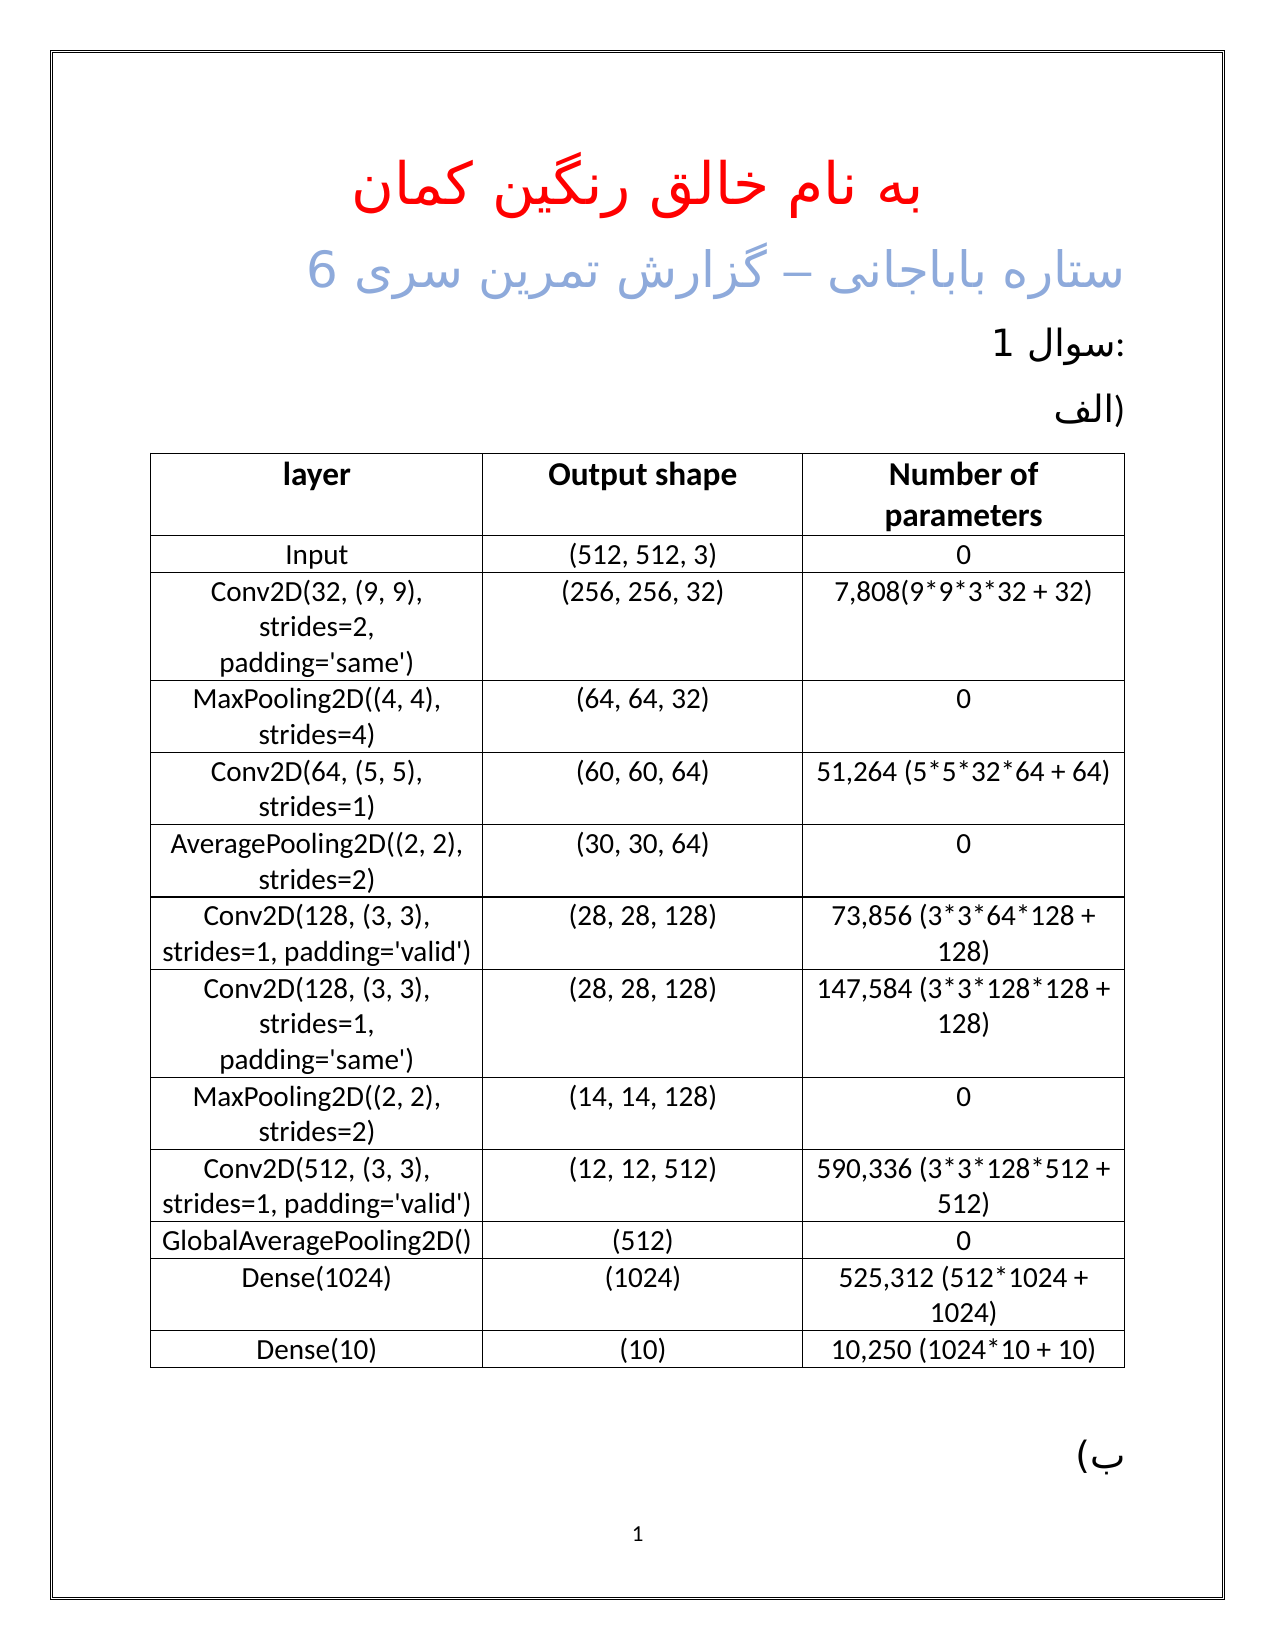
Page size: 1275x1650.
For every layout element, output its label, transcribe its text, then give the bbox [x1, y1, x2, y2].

table_cell 0 [803, 536, 1124, 572]
table_cell (14, 14, 128) [483, 1078, 802, 1149]
table_cell (28, 28, 128) [483, 970, 802, 1077]
table_cell (1024) [483, 1259, 802, 1330]
table_cell Conv2D(128, (3, 3), strides=1, padding='same') [151, 970, 482, 1077]
table_header layer [151, 454, 482, 535]
table_cell Conv2D(64, (5, 5), strides=1) [151, 753, 482, 824]
table_cell Input [151, 536, 482, 572]
table_cell Conv2D(128, (3, 3), strides=1, padding='valid') [151, 898, 482, 969]
table_cell 590,336 (3*3*128*512 + 512) [803, 1150, 1124, 1221]
text ب) [150, 1434, 1125, 1478]
table_cell 0 [803, 825, 1124, 896]
table_cell 0 [803, 1222, 1124, 1258]
table_cell 7,808(9*9*3*32 + 32) [803, 573, 1124, 679]
table_cell (64, 64, 32) [483, 681, 802, 752]
text سوال 1: [150, 320, 1125, 366]
table_cell (12, 12, 512) [483, 1150, 802, 1221]
table_cell (256, 256, 32) [483, 573, 802, 679]
table_cell Dense(10) [151, 1331, 482, 1367]
table_cell Dense(1024) [151, 1259, 482, 1330]
table_cell MaxPooling2D((2, 2), strides=2) [151, 1078, 482, 1149]
text ستاره باباجانی – گزارش تمرین سری 6 [150, 240, 1125, 299]
table_cell (60, 60, 64) [483, 753, 802, 824]
table_cell Conv2D(32, (9, 9), strides=2, padding='same') [151, 573, 482, 679]
table_header Output shape [483, 454, 802, 535]
table_cell (512) [483, 1222, 802, 1258]
table_cell AveragePooling2D((2, 2), strides=2) [151, 825, 482, 896]
table_cell (10) [483, 1331, 802, 1367]
table_cell 73,856 (3*3*64*128 + 128) [803, 898, 1124, 969]
table_cell (30, 30, 64) [483, 825, 802, 896]
table_cell 0 [803, 1078, 1124, 1149]
table_cell 147,584 (3*3*128*128 + 128) [803, 970, 1124, 1077]
text الف) [150, 386, 1125, 432]
table_cell 51,264 (5*5*32*64 + 64) [803, 753, 1124, 824]
text به نام خالق رنگین کمان [150, 150, 1125, 218]
table_cell 10,250 (1024*10 + 10) [803, 1331, 1124, 1367]
table_cell GlobalAveragePooling2D() [151, 1222, 482, 1258]
table_cell (28, 28, 128) [483, 898, 802, 969]
table_cell (512, 512, 3) [483, 536, 802, 572]
table_cell 0 [803, 681, 1124, 752]
table_cell MaxPooling2D((4, 4), strides=4) [151, 681, 482, 752]
table_cell 525,312 (512*1024 + 1024) [803, 1259, 1124, 1330]
table_header Number of parameters [803, 454, 1124, 535]
table_cell Conv2D(512, (3, 3), strides=1, padding='valid') [151, 1150, 482, 1221]
